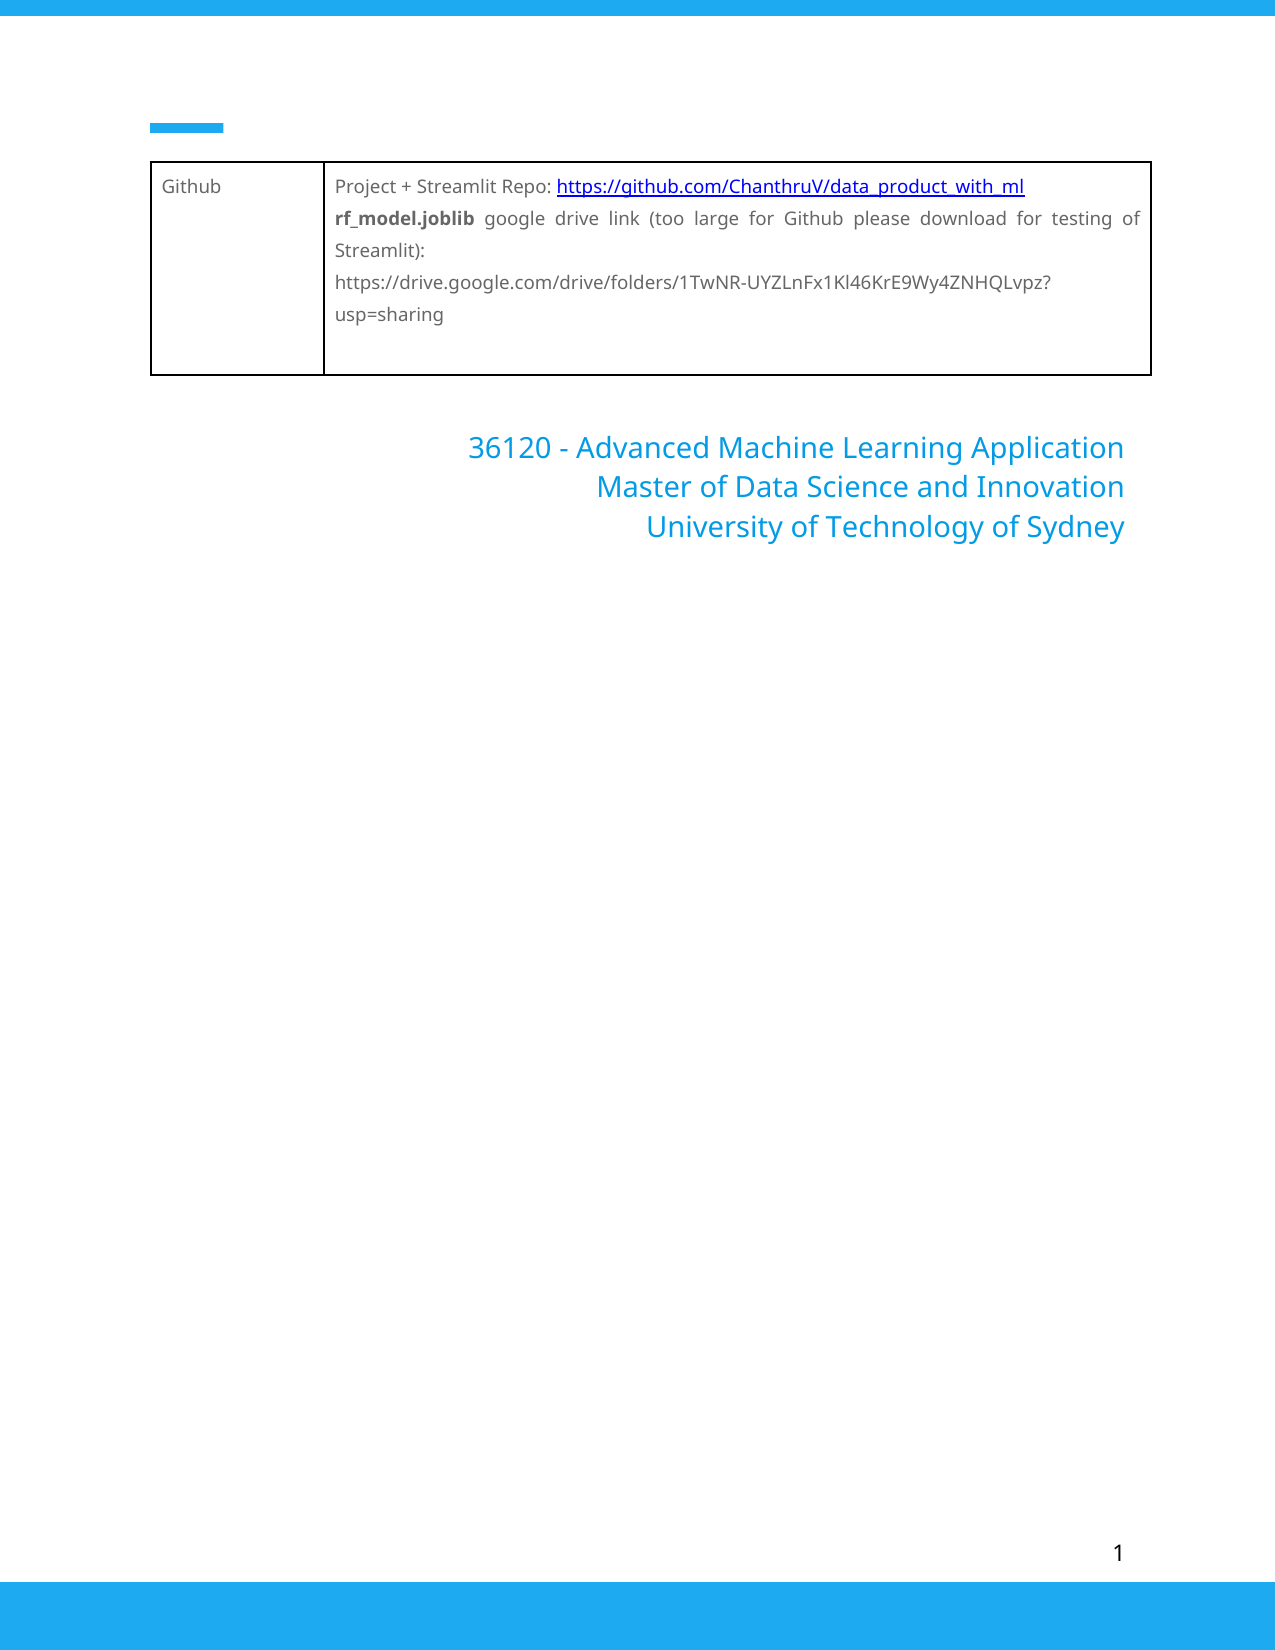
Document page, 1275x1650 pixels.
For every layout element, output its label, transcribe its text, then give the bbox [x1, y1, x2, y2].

text Master of Data Science and Innovation [150, 467, 1125, 506]
table_header Project + Streamlit Repo: https://github.com/ChanthruV/data_product_with_ml rf_model.joblib google drive link (too large for Github please download for testing of Streamlit): https://drive.google.com/drive/folders/1TwNR-UYZLnFx1Kl46KrE9Wy4ZNHQLvpz?usp=sharing [325, 163, 1150, 374]
picture [150, 123, 224, 133]
text University of Technology of Sydney [150, 506, 1125, 546]
picture [0, 0, 1275, 16]
picture [0, 1582, 1275, 1650]
table_header Github [152, 163, 323, 374]
text 36120 - Advanced Machine Learning Application [150, 427, 1125, 467]
